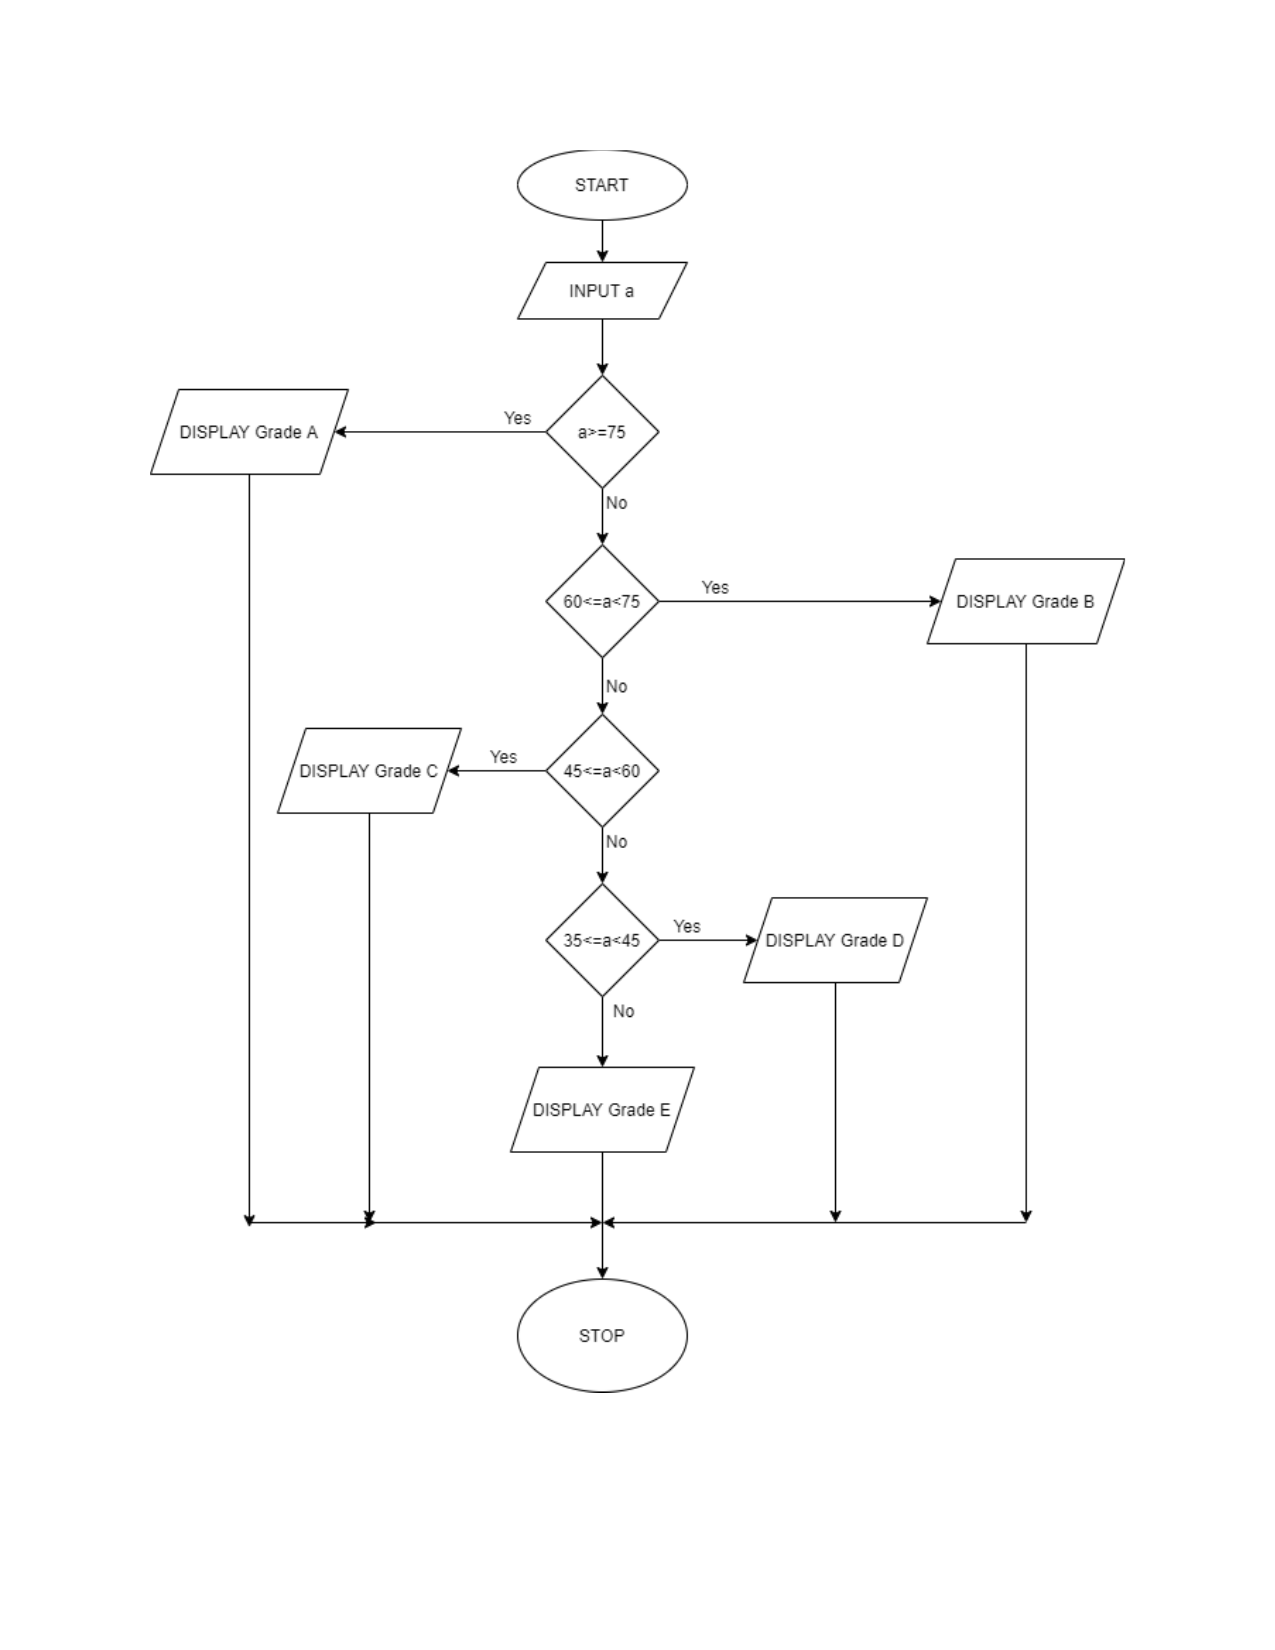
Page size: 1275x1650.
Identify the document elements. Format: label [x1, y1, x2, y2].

picture [150, 150, 1125, 1393]
